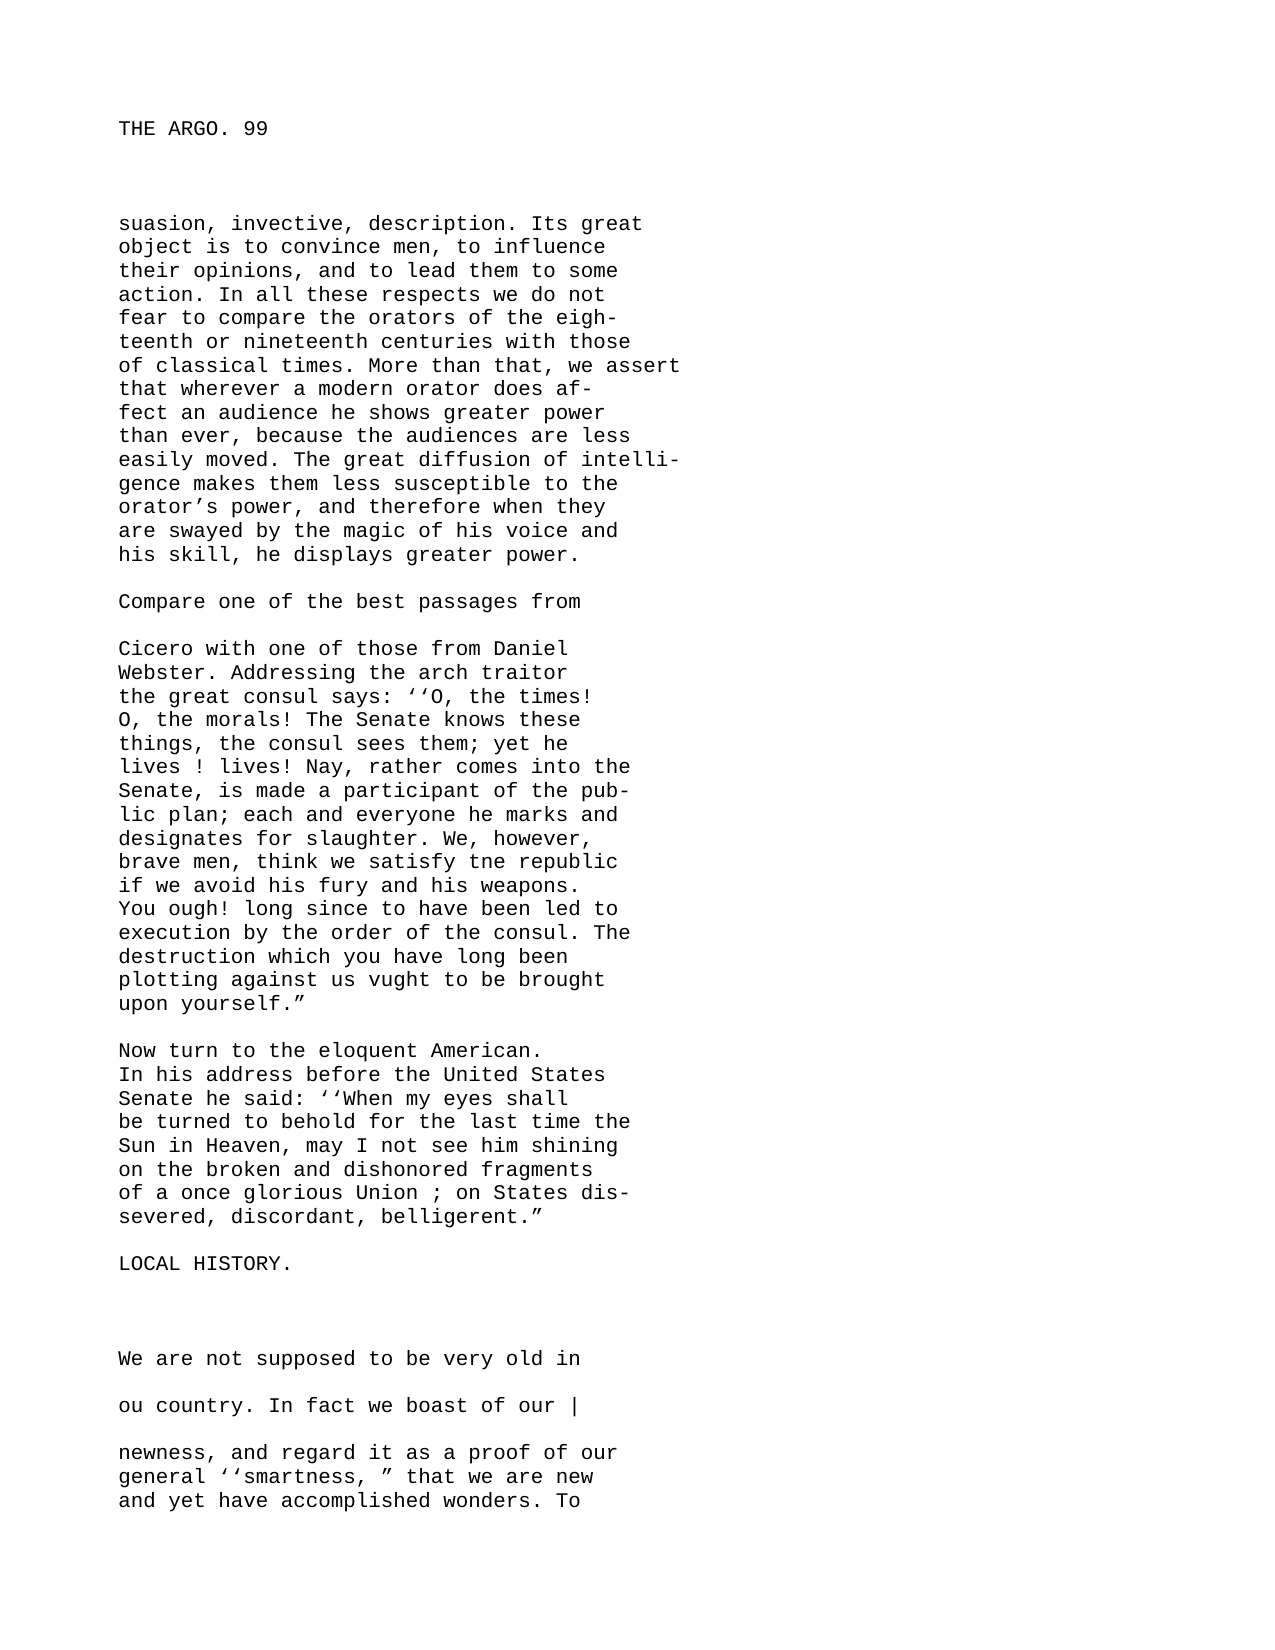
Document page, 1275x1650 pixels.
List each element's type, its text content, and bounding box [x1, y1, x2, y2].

text on the broken and dishonored fragments [118, 1158, 1157, 1182]
text suasion, invective, description. Its great [118, 213, 1157, 236]
text THE ARGO. 99 [118, 118, 1157, 142]
text destruction which you have long been [118, 946, 1157, 969]
text brave men, think we satisfy tne republic [118, 851, 1157, 875]
text general ‘‘smartness, ” that we are new [118, 1466, 1157, 1489]
text ou country. In fact we boast of our | [118, 1395, 1157, 1419]
text designates for slaughter. We, however, [118, 827, 1157, 851]
text lives ! lives! Nay, rather comes into the [118, 757, 1157, 780]
text Senate, is made a participant of the pub- [118, 780, 1157, 804]
text LOCAL HISTORY. [118, 1253, 1157, 1277]
text the great consul says: ‘‘O, the times! [118, 686, 1157, 709]
text of a once glorious Union ; on States dis- [118, 1182, 1157, 1206]
text orator’s power, and therefore when they [118, 496, 1157, 520]
text execution by the order of the consul. The [118, 922, 1157, 946]
text if we avoid his fury and his weapons. [118, 875, 1157, 898]
text action. In all these respects we do not [118, 284, 1157, 307]
text upon yourself.” [118, 993, 1157, 1017]
text than ever, because the audiences are less [118, 426, 1157, 449]
text O, the morals! The Senate knows these [118, 709, 1157, 733]
text be turned to behold for the last time the [118, 1111, 1157, 1135]
text You ough! long since to have been led to [118, 898, 1157, 922]
text gence makes them less susceptible to the [118, 473, 1157, 496]
text Compare one of the best passages from [118, 591, 1157, 615]
text In his address before the United States [118, 1064, 1157, 1088]
text Now turn to the eloquent American. [118, 1040, 1157, 1064]
text and yet have accomplished wonders. To [118, 1489, 1157, 1513]
text that wherever a modern orator does af- [118, 378, 1157, 402]
text things, the consul sees them; yet he [118, 733, 1157, 757]
text their opinions, and to lead them to some [118, 260, 1157, 284]
text are swayed by the magic of his voice and [118, 520, 1157, 544]
text plotting against us vught to be brought [118, 969, 1157, 993]
text newness, and regard it as a proof of our [118, 1442, 1157, 1466]
text We are not supposed to be very old in [118, 1348, 1157, 1371]
text Webster. Addressing the arch traitor [118, 662, 1157, 686]
text fect an audience he shows greater power [118, 402, 1157, 426]
text easily moved. The great diffusion of intelli- [118, 449, 1157, 473]
text severed, discordant, belligerent.” [118, 1206, 1157, 1229]
text teenth or nineteenth centuries with those [118, 331, 1157, 354]
text fear to compare the orators of the eigh- [118, 307, 1157, 331]
text lic plan; each and everyone he marks and [118, 804, 1157, 827]
text object is to convince men, to influence [118, 236, 1157, 260]
text Senate he said: ‘‘When my eyes shall [118, 1088, 1157, 1111]
text of classical times. More than that, we assert [118, 354, 1157, 378]
text Sun in Heaven, may I not see him shining [118, 1135, 1157, 1158]
text Cicero with one of those from Daniel [118, 638, 1157, 662]
text his skill, he displays greater power. [118, 544, 1157, 567]
